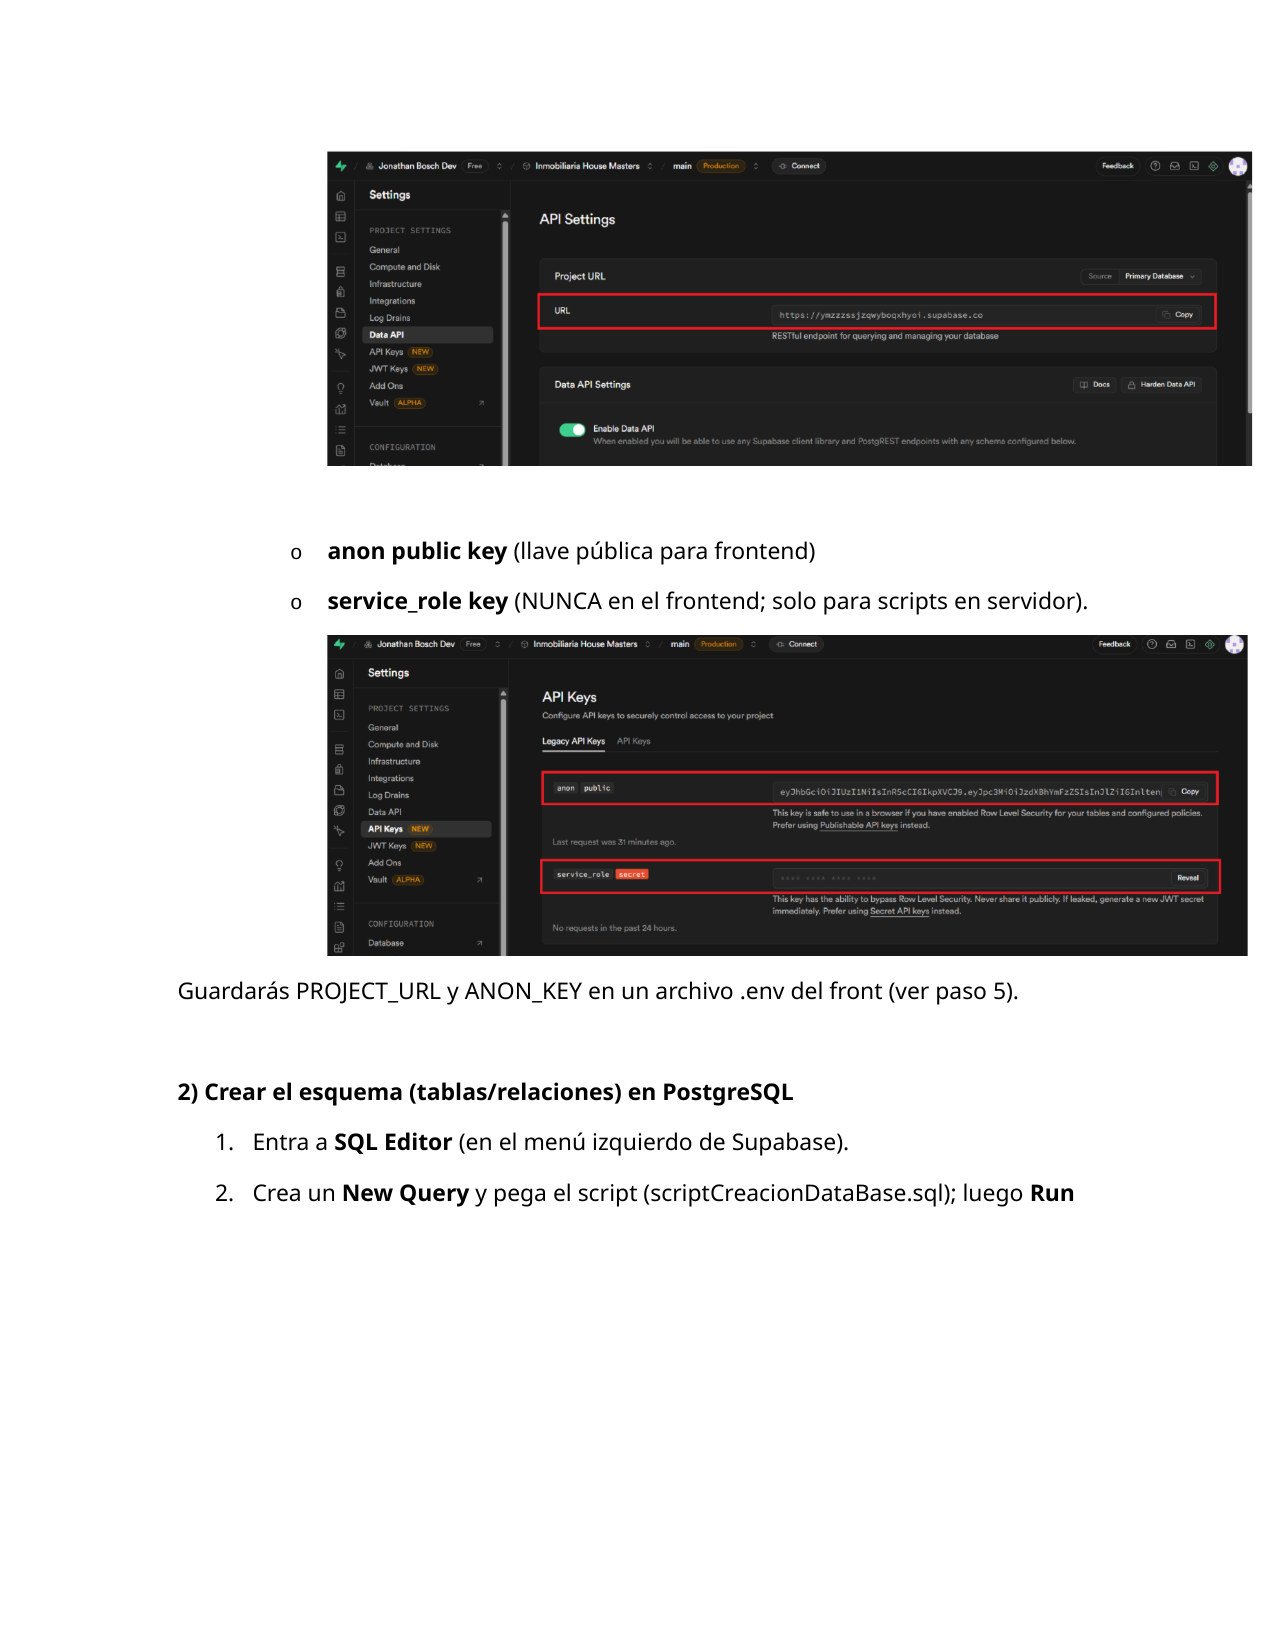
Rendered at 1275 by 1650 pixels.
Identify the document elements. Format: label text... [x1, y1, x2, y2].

picture [327, 635, 1248, 956]
picture [327, 147, 1253, 466]
list Crea un New Query y pega el script (scriptCreacionDataBase.sql); luego Run [215, 1177, 1098, 1208]
text Guardarás PROJECT_URL y ANON_KEY en un archivo .env del front (ver paso 5). [177, 975, 1098, 1006]
list Entra a SQL Editor (en el menú izquierdo de Supabase). [215, 1126, 1098, 1158]
list service_role key (NUNCA en el frontend; solo para scripts en servidor). [290, 585, 1098, 616]
text 2) Crear el esquema (tablas/relaciones) en PostgreSQL [177, 1076, 1098, 1107]
list anon public key (llave pública para frontend) [290, 535, 1098, 566]
